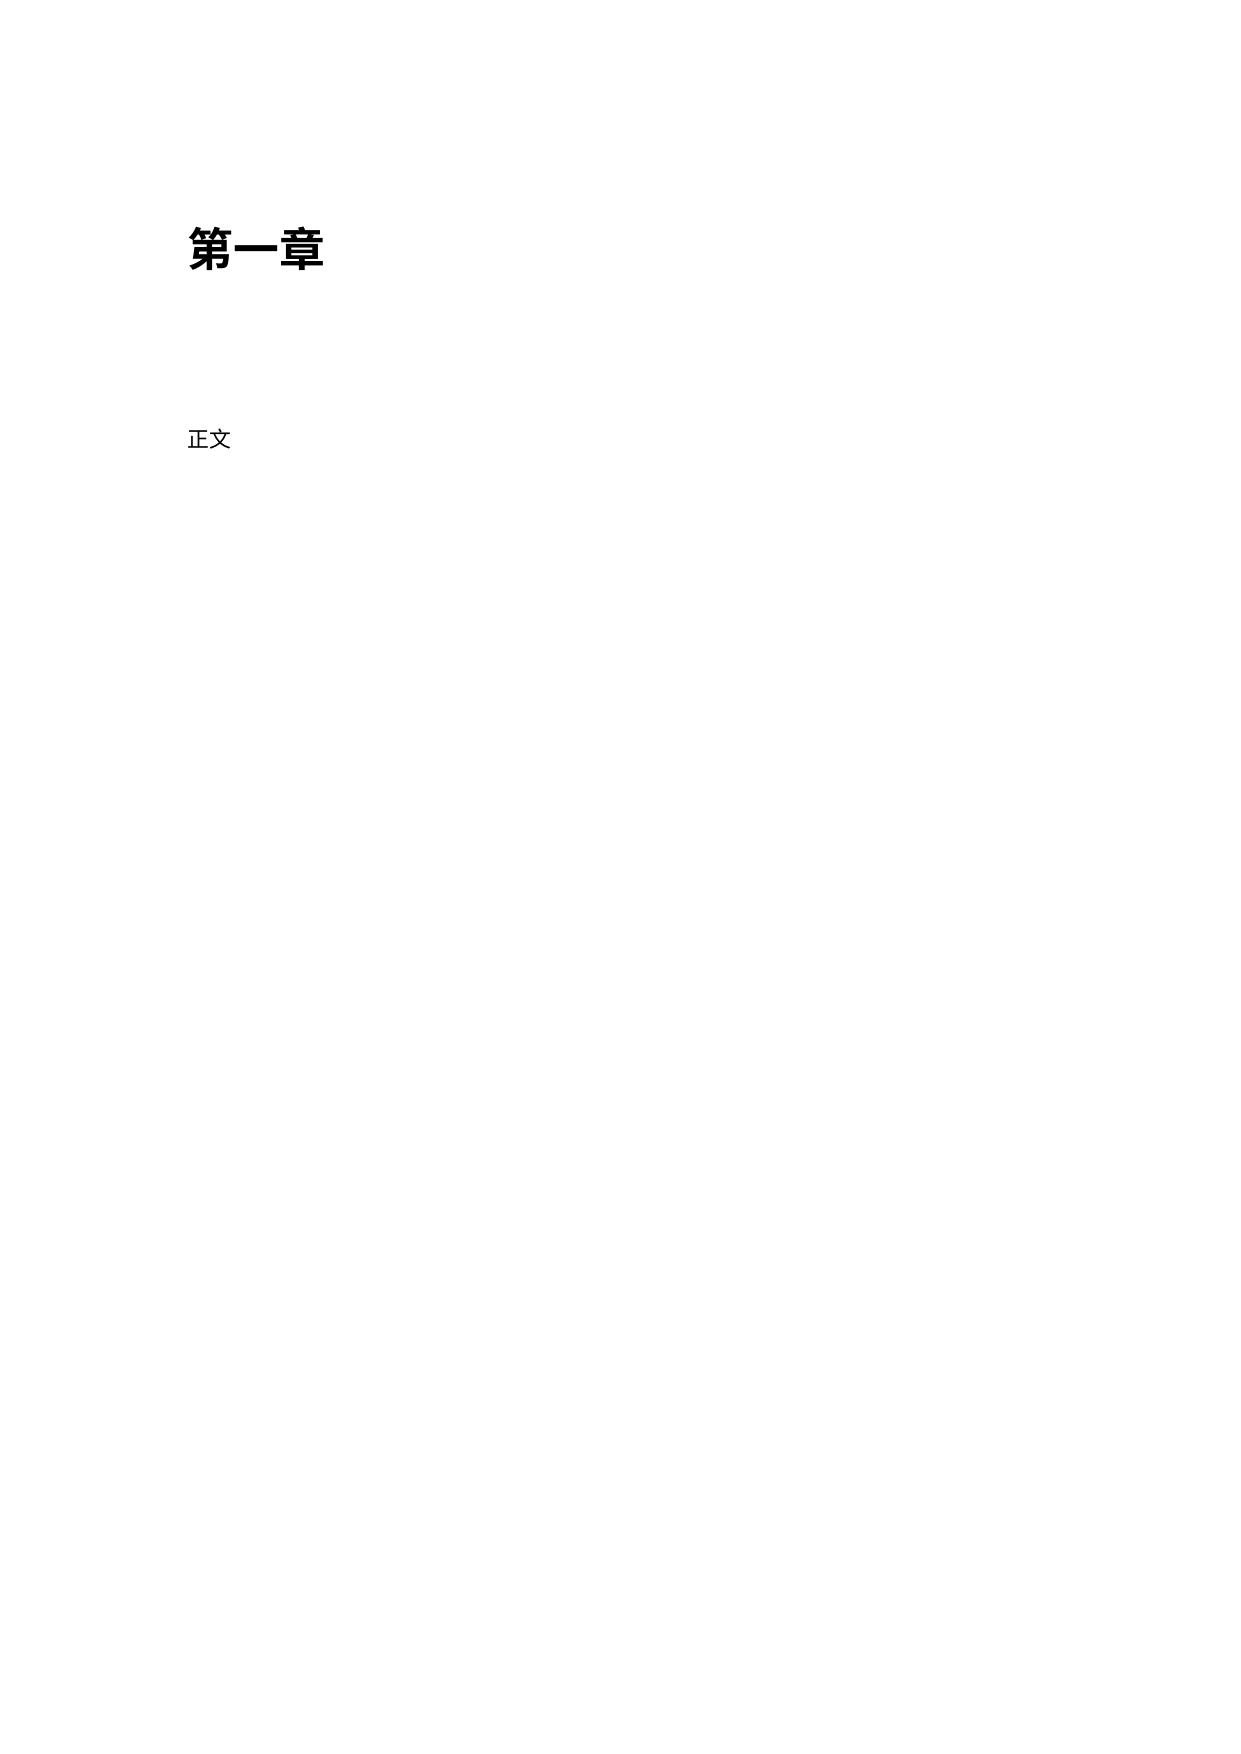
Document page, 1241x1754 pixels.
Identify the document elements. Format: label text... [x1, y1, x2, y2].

subtitle 第一章 [187, 197, 1053, 295]
text 正文 [187, 422, 1053, 454]
